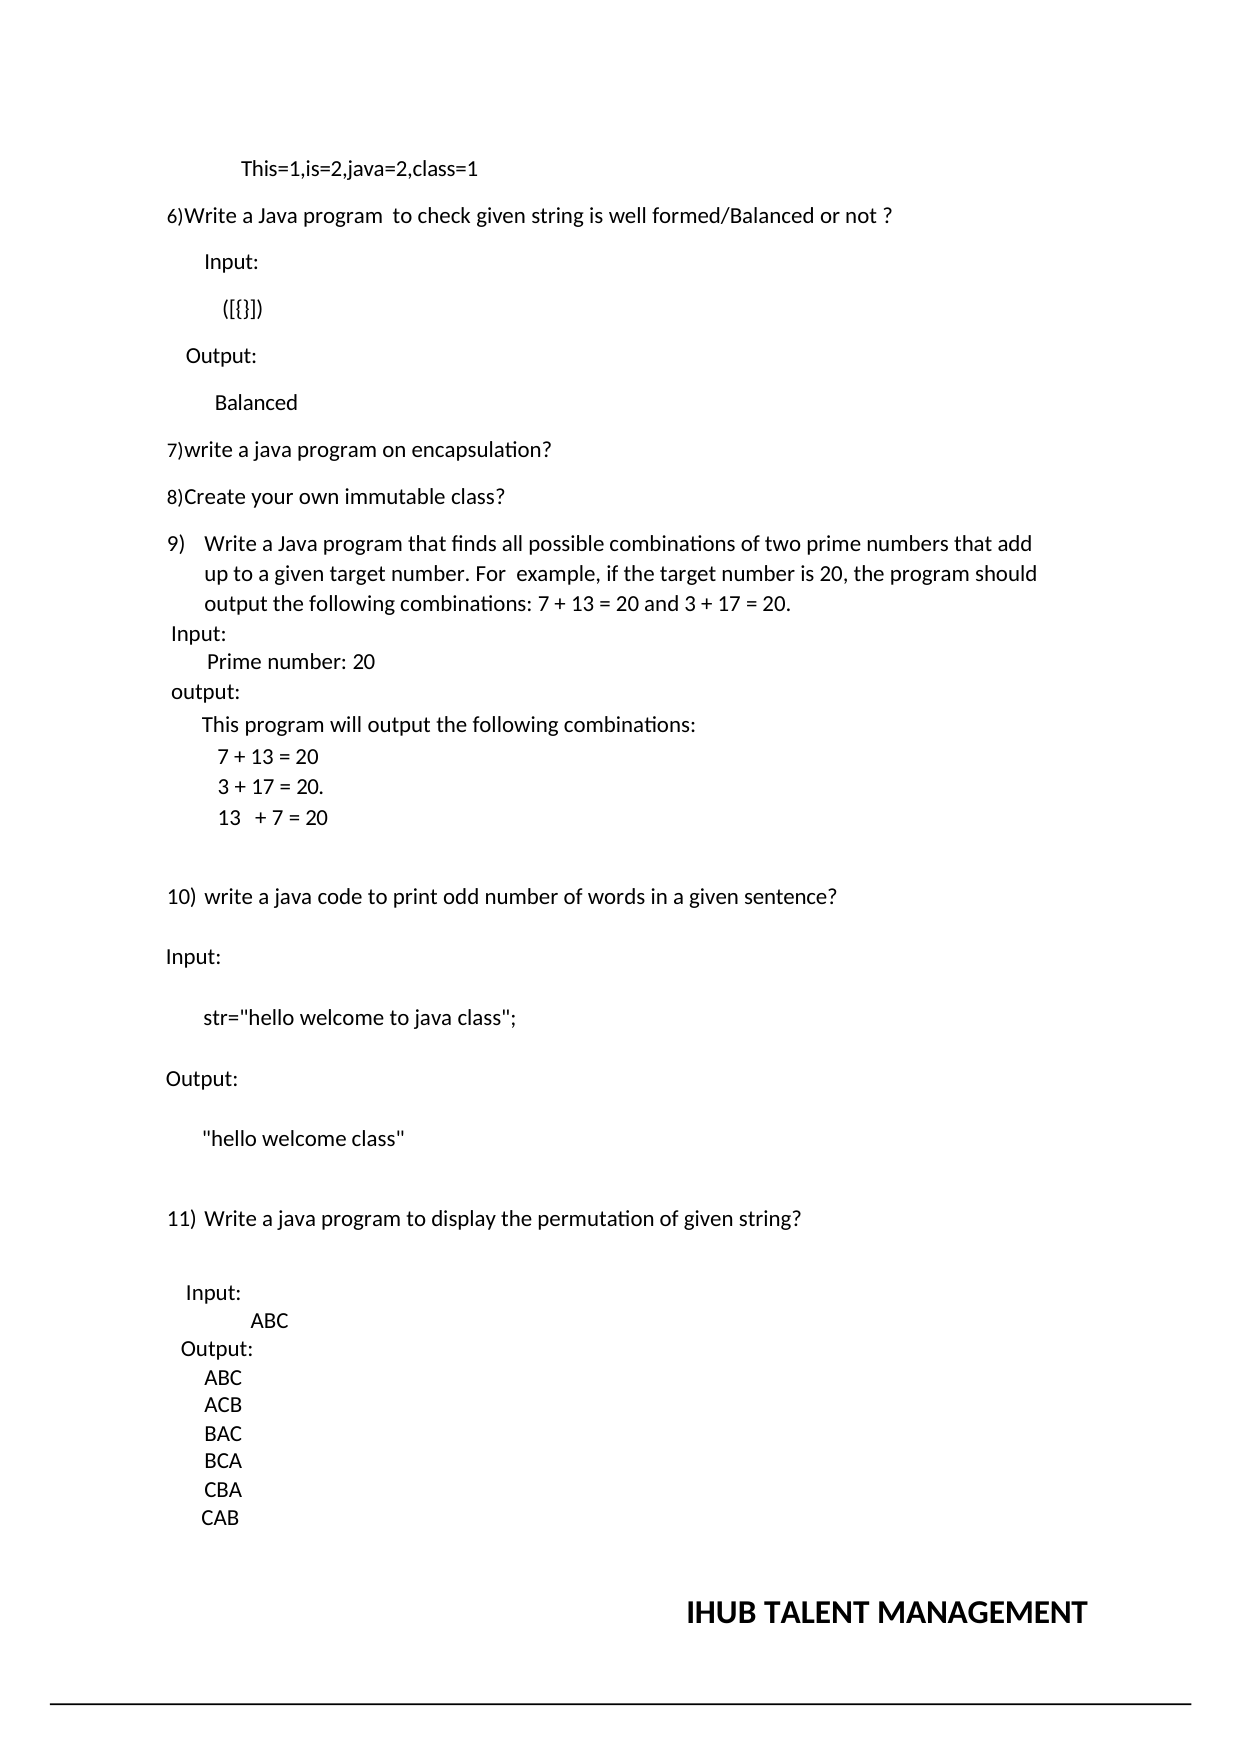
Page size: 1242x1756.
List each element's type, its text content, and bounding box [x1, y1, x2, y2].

text 7 + 13 = 20 [171, 742, 748, 770]
text Input: [166, 942, 553, 971]
text 3 + 17 = 20. [217, 772, 1102, 800]
text BCA [129, 1447, 1102, 1475]
text Input: [129, 1278, 1102, 1307]
text ABC [129, 1363, 1102, 1391]
text ([{}]) [222, 294, 1102, 322]
list write a java program on encapsulation? [167, 435, 1102, 463]
list write a java code to print odd number of words in a given sentence? [167, 882, 1102, 910]
text This=1,is=2,java=2,class=1 [241, 154, 1102, 182]
text This program will output the following combinations: [171, 710, 748, 738]
list Write a Java program that finds all possible combinations of two prime numbers that add up to a given target number. For example, if the target number is 20, the program should output the following combinations: 7 + 13 = 20 and 3 + 17 = 20. [167, 529, 1046, 617]
text CAB [129, 1503, 1102, 1531]
text "hello welcome class" [166, 1124, 553, 1152]
text Output: [129, 1334, 1102, 1363]
text ACB [129, 1391, 1102, 1419]
text Input: [171, 619, 1102, 647]
list Write a java program to display the permutation of given string? [167, 1204, 1102, 1232]
text output: [171, 677, 748, 706]
text str="hello welcome to java class"; Output: [166, 1003, 553, 1092]
text Prime number: 20 [171, 647, 1102, 675]
list + 7 = 20 [217, 803, 1102, 831]
list Create your own immutable class? [167, 482, 1102, 510]
text Output: [186, 341, 1102, 369]
text IHUB TALENT MANAGEMENT [686, 1591, 1102, 1632]
text BAC [129, 1419, 1102, 1447]
text Balanced [214, 388, 1102, 416]
list Write a Java program to check given string is well formed/Balanced or not ? Input: [167, 201, 894, 276]
text CBA [129, 1475, 1102, 1503]
text ABC [204, 1307, 1102, 1334]
